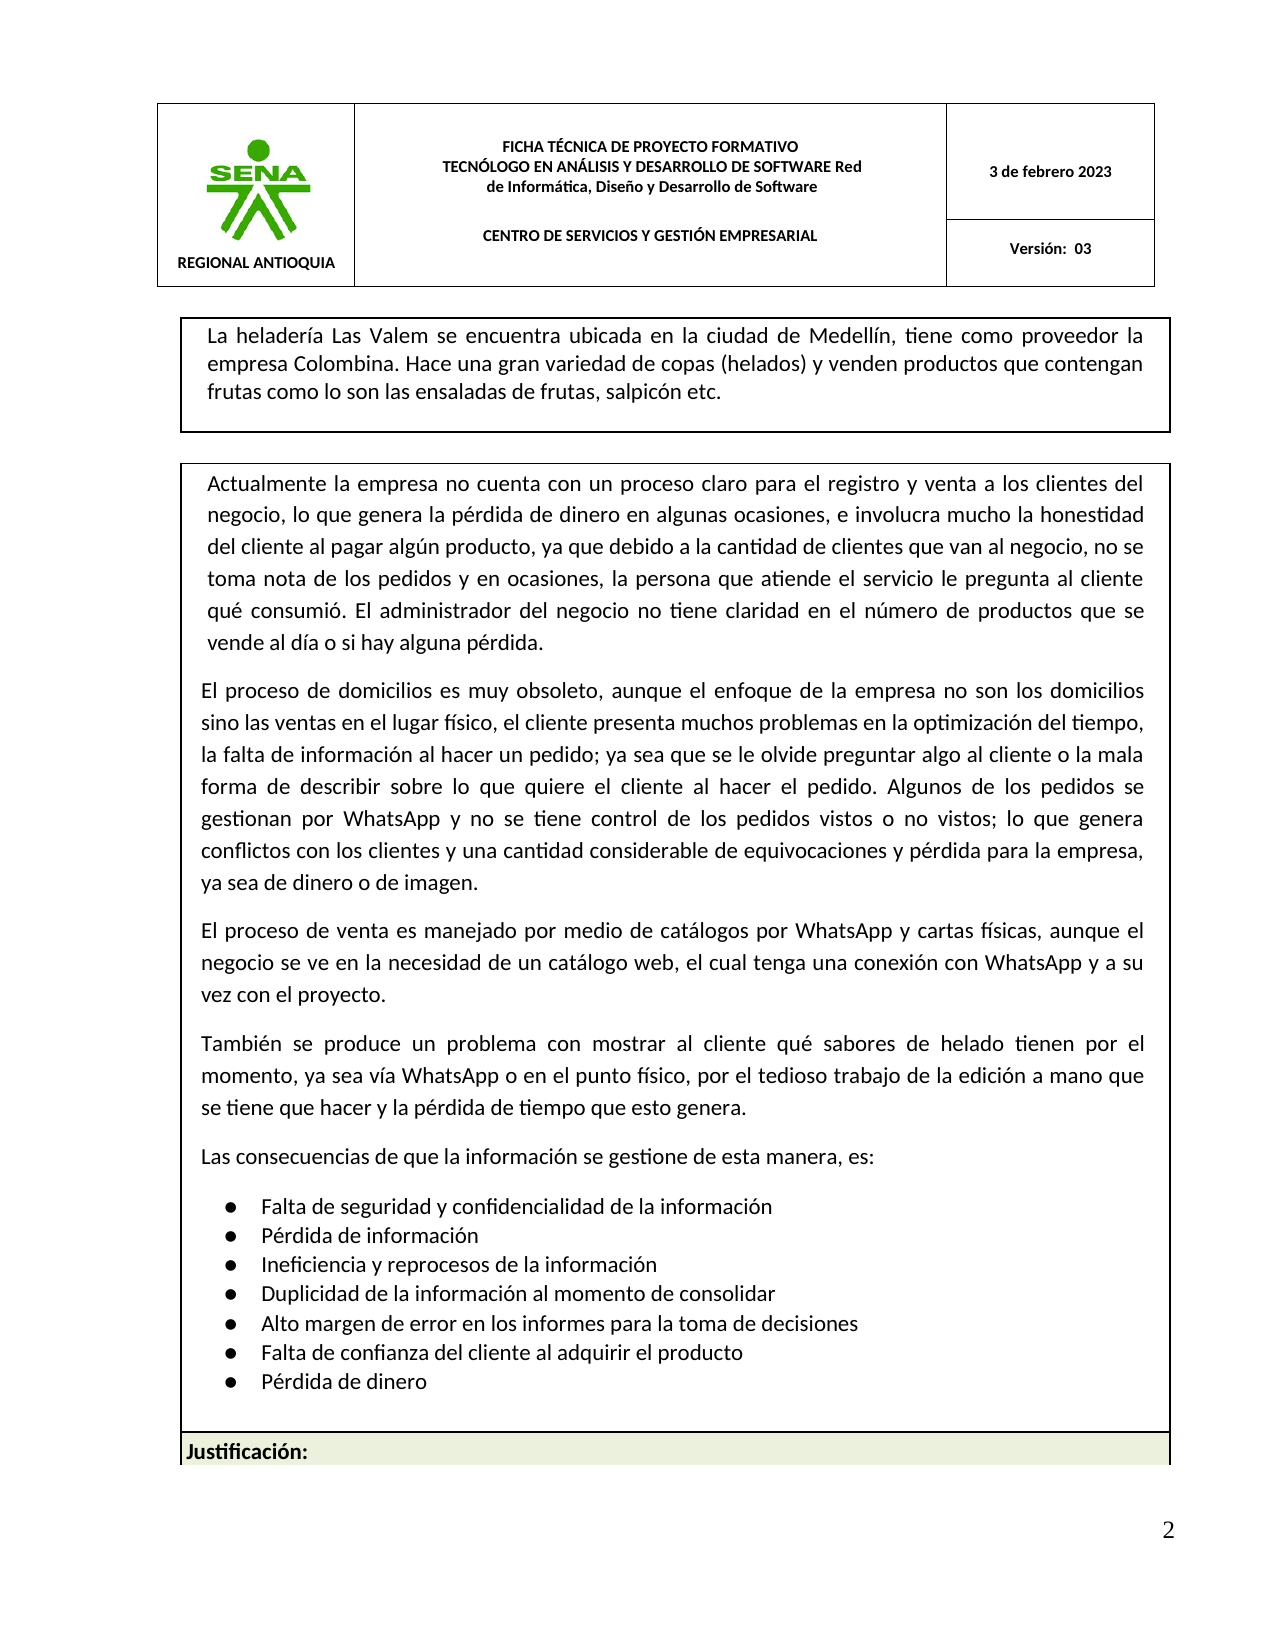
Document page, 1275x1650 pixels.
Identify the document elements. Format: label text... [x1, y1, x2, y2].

table_header Actualmente la empresa no cuenta con un proceso claro para el registro y venta a los clientes del negocio, lo que genera la pérdida de dinero en algunas ocasiones, e involucra mucho la honestidad del cliente al pagar algún producto, ya que debido a la cantidad de clientes que van al negocio, no se toma nota de los pedidos y en ocasiones, la persona que atiende el servicio le pregunta al cliente qué consumió. El administrador del negocio no tiene claridad en el número de productos que se vende al día o si hay alguna pérdida. El proceso de domicilios es muy obsoleto, aunque el enfoque de la empresa no son los domicilios sino las ventas en el lugar físico, el cliente presenta muchos problemas en la optimización del tiempo, la falta de información al hacer un pedido; ya sea que se le olvide preguntar algo al cliente o la mala forma de describir sobre lo que quiere el cliente al hacer el pedido. Algunos de los pedidos se gestionan por WhatsApp y no se tiene control de los pedidos vistos o no vistos; lo que genera conflictos con los clientes y una cantidad considerable de equivocaciones y pérdida para la empresa, ya sea de dinero o de imagen. El proceso de venta es manejado por medio de catálogos por WhatsApp y cartas físicas, aunque el negocio se ve en la necesidad de un catálogo web, el cual tenga una conexión con WhatsApp y a su vez con el proyecto. También se produce un problema con mostrar al cliente qué sabores de helado tienen por el momento, ya sea vía WhatsApp o en el punto físico, por el tedioso trabajo de la edición a mano que se tiene que hacer y la pérdida de tiempo que esto genera. Las consecuencias de que la información se gestione de esta manera, es: Falta de seguridad y confidencialidad de la información Pérdida de información Ineficiencia y reprocesos de la información Duplicidad de la información al momento de consolidar Alto margen de error en los informes para la toma de decisiones Falta de confianza del cliente al adquirir el producto Pérdida de dinero [182, 464, 1169, 1431]
table_cell La heladería Las Valem se encuentra ubicada en la ciudad de Medellín, tiene como proveedor la empresa Colombina. Hace una gran variedad de copas (helados) y venden productos que contengan frutas como lo son las ensaladas de frutas, salpicón etc. [182, 319, 1169, 431]
picture [195, 124, 318, 253]
table_cell Justificación: [182, 1433, 1169, 1465]
